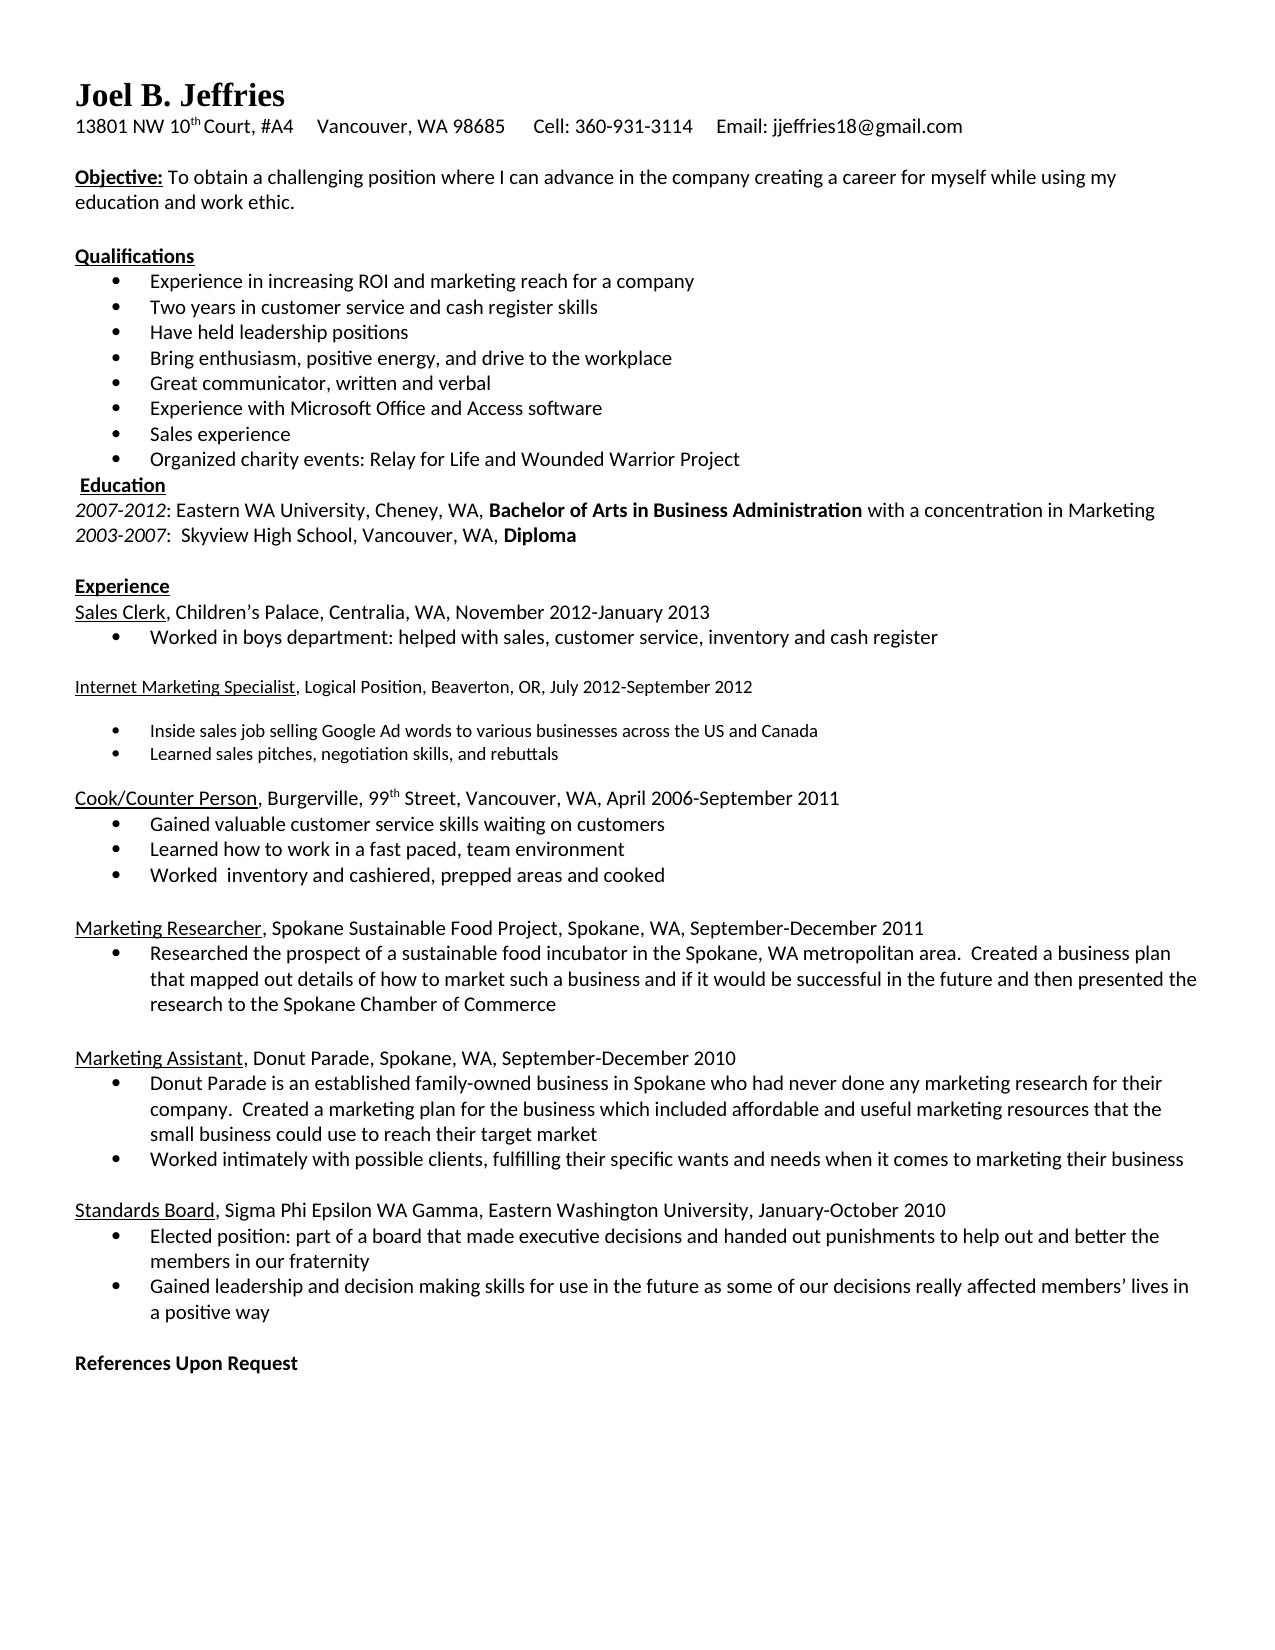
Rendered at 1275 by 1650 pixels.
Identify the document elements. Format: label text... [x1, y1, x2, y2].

text Internet Marketing Specialist, Logical Position, Beaverton, OR, July 2012-September 2012 [75, 675, 1200, 698]
list Worked inventory and cashiered, prepped areas and cooked [112, 862, 1200, 887]
text Objective: To obtain a challenging position where I can advance in the company creating a career for myself while using my education and work ethic. [75, 164, 1200, 215]
list Have held leadership positions [112, 319, 1200, 345]
list Worked in boys department: helped with sales, customer service, inventory and cash register [112, 624, 1200, 650]
text Marketing Researcher, Spokane Sustainable Food Project, Spokane, WA, September-December 2011 [75, 915, 1200, 941]
list Great communicator, written and verbal [112, 370, 1200, 396]
list Learned how to work in a fast paced, team environment [112, 836, 1200, 862]
list Learned sales pitches, negotiation skills, and rebuttals [112, 742, 1200, 765]
text Joel B. Jeffries [75, 75, 1200, 113]
text References Upon Request [75, 1350, 1200, 1375]
text 13801 NW 10th Court, #A4 Vancouver, WA 98685 Cell: 360-931-3114 Email: jjeffries18@gmail.com [75, 113, 1200, 139]
list Experience with Microsoft Office and Access software [112, 396, 1200, 421]
list Two years in customer service and cash register skills [112, 294, 1200, 319]
text Standards Board, Sigma Phi Epsilon WA Gamma, Eastern Washington University, January-October 2010 [75, 1197, 1200, 1223]
list Inside sales job selling Google Ad words to various businesses across the US and Canada [112, 719, 1200, 742]
text Education 2007-2012: Eastern WA University, Cheney, WA, Bachelor of Arts in Business Administration with a concentration in Marketing 2003-2007: Skyview High School, Vancouver, WA, Diploma [75, 472, 1200, 548]
list Gained valuable customer service skills waiting on customers [112, 811, 1200, 836]
list Sales experience [112, 421, 1200, 446]
list Donut Parade is an established family-owned business in Spokane who had never done any marketing research for their company. Created a marketing plan for the business which included affordable and useful marketing resources that the small business could use to reach their target market [112, 1070, 1200, 1147]
list Experience in increasing ROI and marketing reach for a company [112, 268, 1200, 294]
text Marketing Assistant, Donut Parade, Spokane, WA, September-December 2010 [75, 1045, 1200, 1070]
list Gained leadership and decision making skills for use in the future as some of our decisions really affected members’ lives in a positive way [112, 1274, 1200, 1324]
list Worked intimately with possible clients, fulfilling their specific wants and needs when it comes to marketing their business [112, 1147, 1200, 1172]
list Researched the prospect of a sustainable food incubator in the Spokane, WA metropolitan area. Created a business plan that mapped out details of how to market such a business and if it would be successful in the future and then presented the research to the Spokane Chamber of Commerce [112, 941, 1200, 1017]
list Bring enthusiasm, positive energy, and drive to the workplace [112, 345, 1200, 370]
list Elected position: part of a board that made executive decisions and handed out punishments to help out and better the members in our fraternity [112, 1223, 1200, 1274]
text Qualifications [75, 243, 1200, 268]
text Sales Clerk, Children’s Palace, Centralia, WA, November 2012-January 2013 [75, 599, 1200, 624]
text Experience [75, 573, 1200, 599]
text Cook/Counter Person, Burgerville, 99th Street, Vancouver, WA, April 2006-September 2011 [75, 786, 1200, 811]
list Organized charity events: Relay for Life and Wounded Warrior Project [112, 446, 1200, 472]
